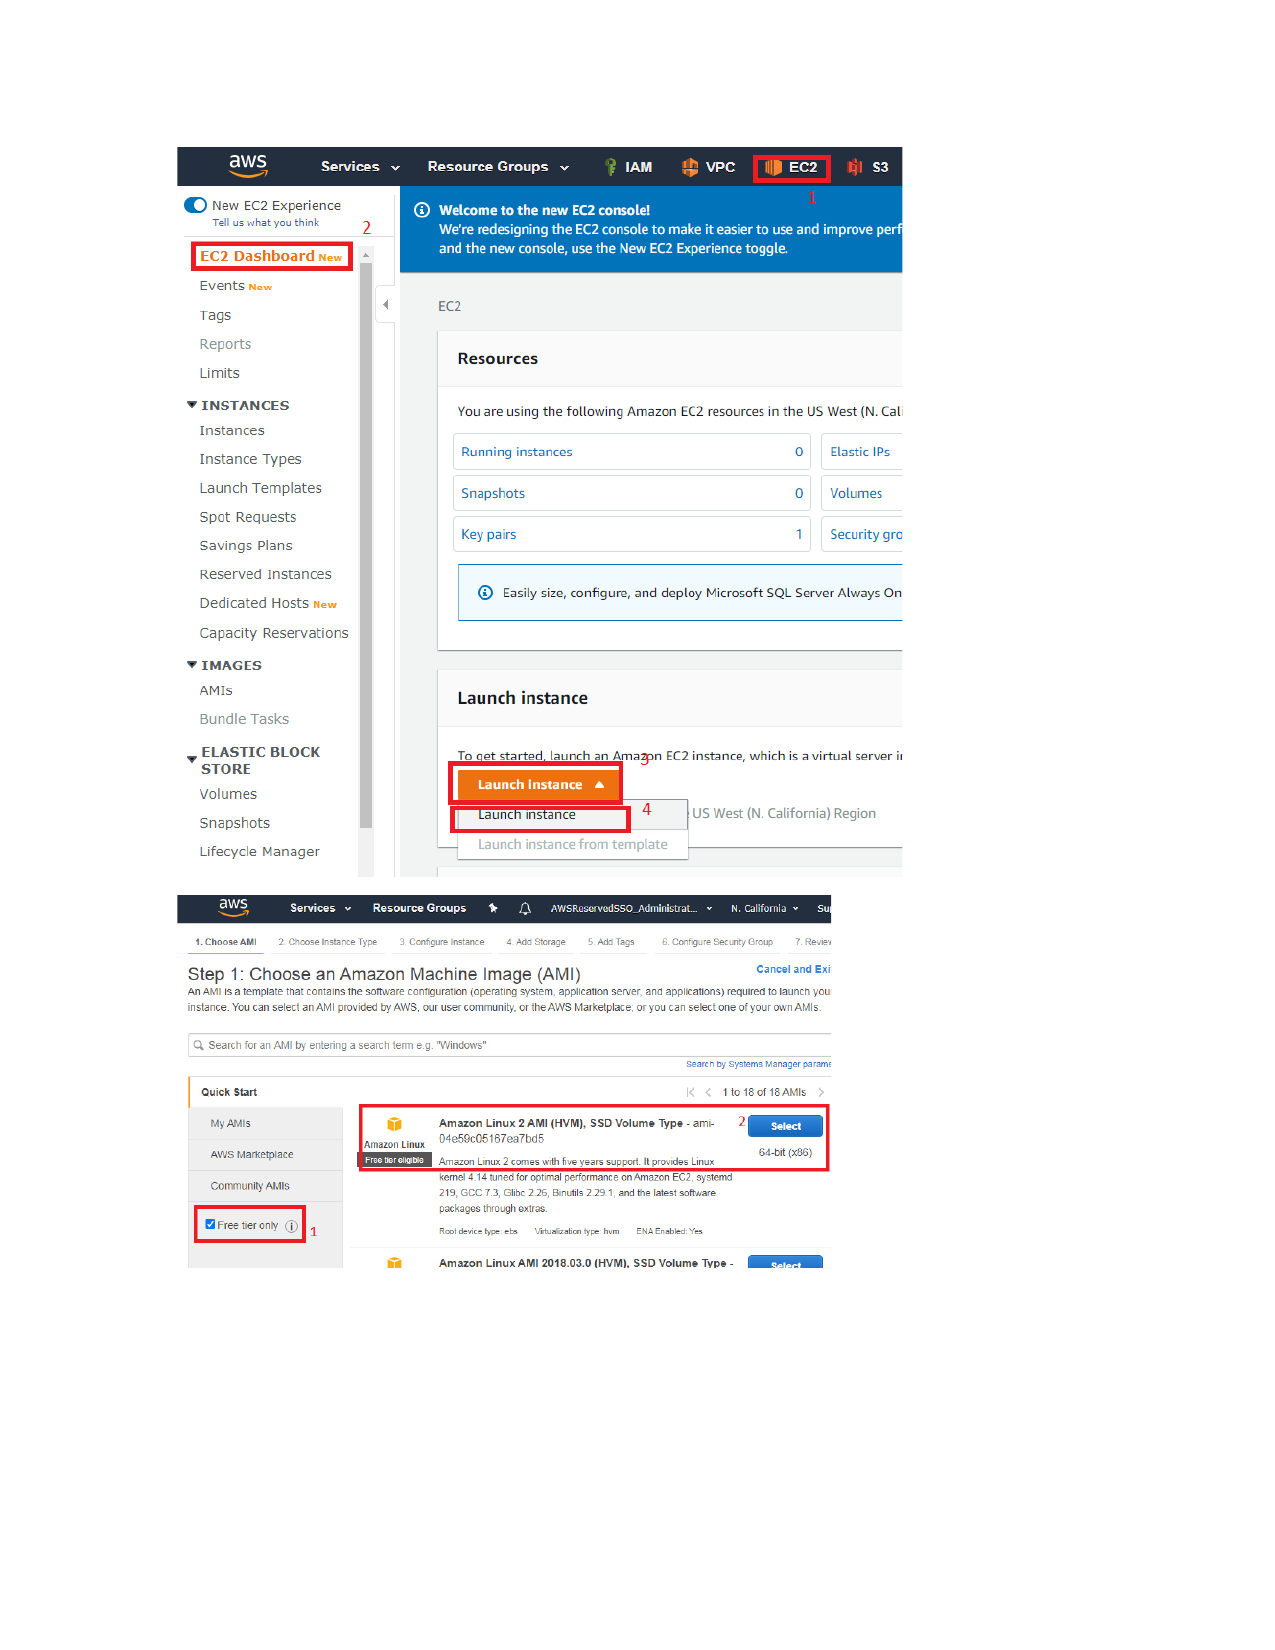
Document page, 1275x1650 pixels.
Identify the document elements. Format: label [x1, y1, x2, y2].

picture [177, 147, 903, 877]
picture [177, 895, 832, 1268]
